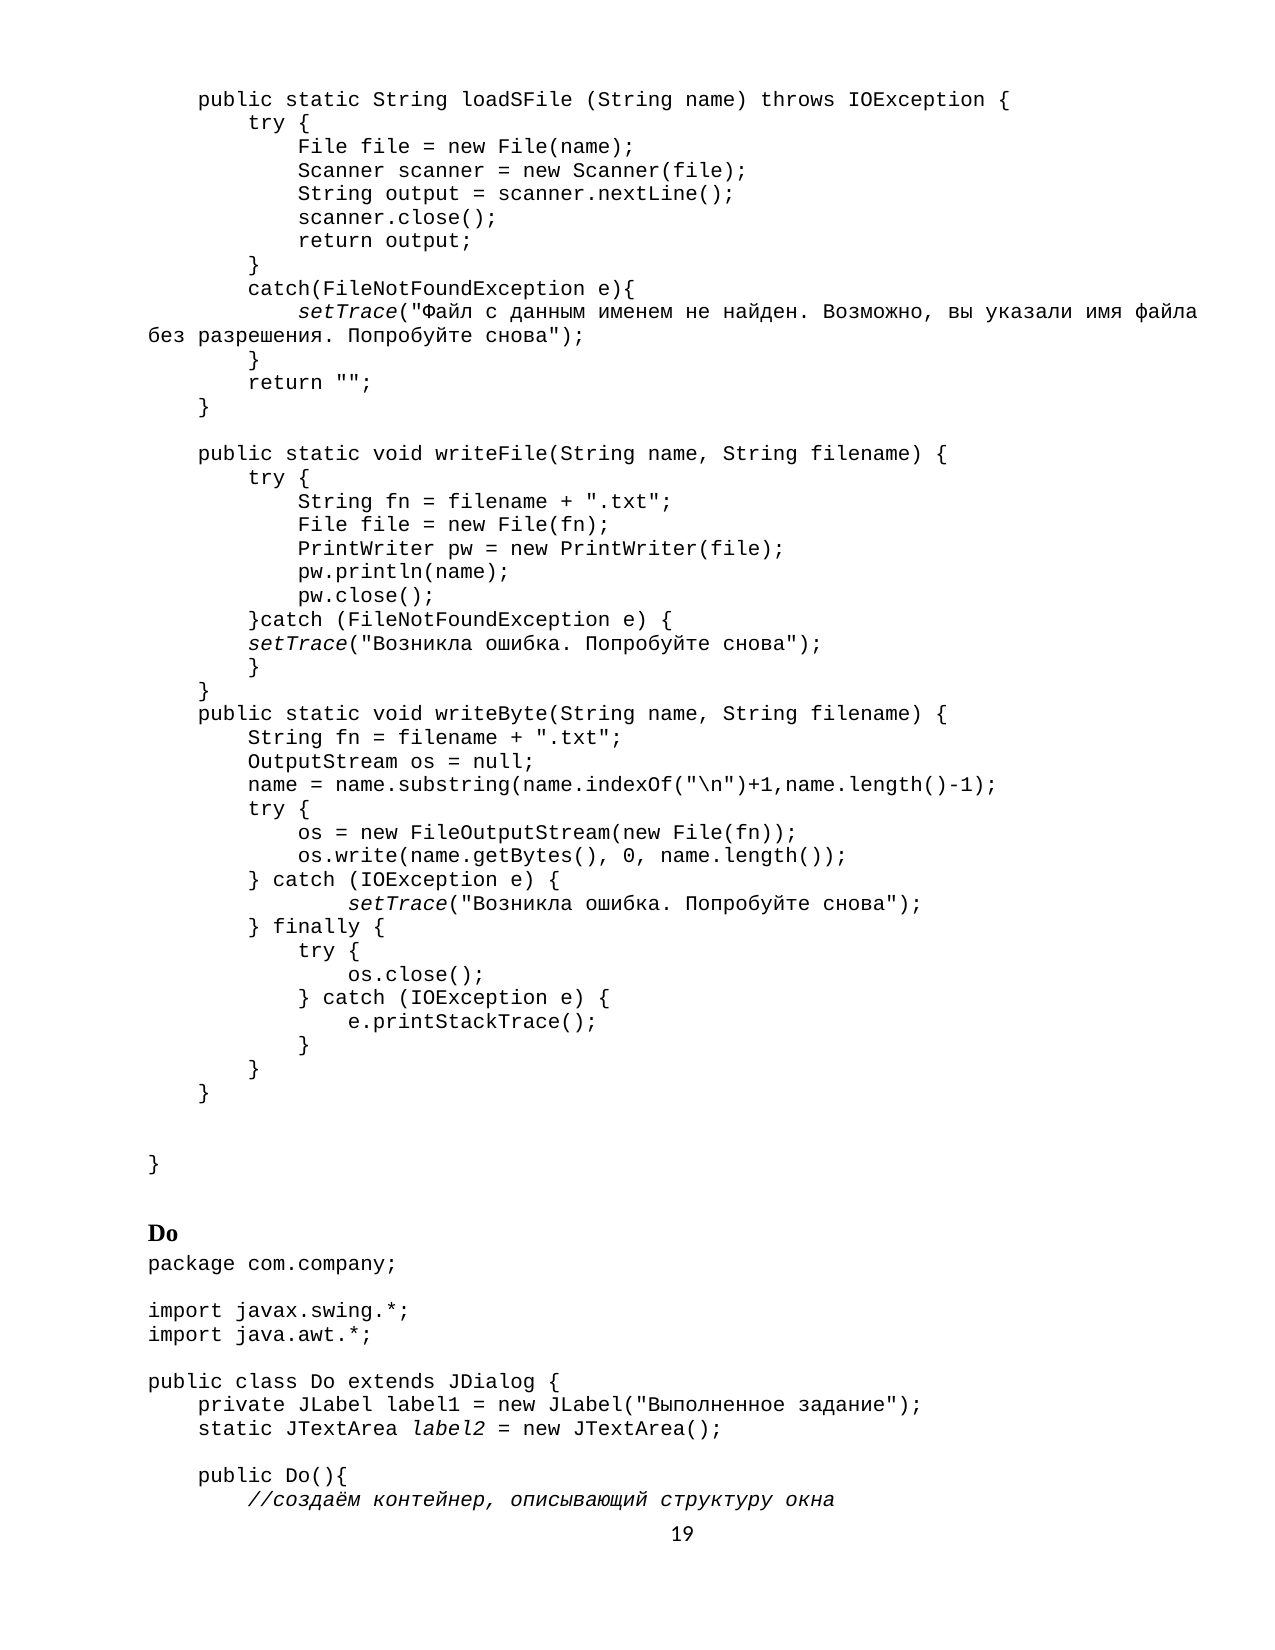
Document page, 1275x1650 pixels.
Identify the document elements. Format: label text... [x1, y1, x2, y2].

text Do [148, 1218, 1216, 1246]
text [148, 89, 1216, 1176]
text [148, 1253, 1216, 1513]
